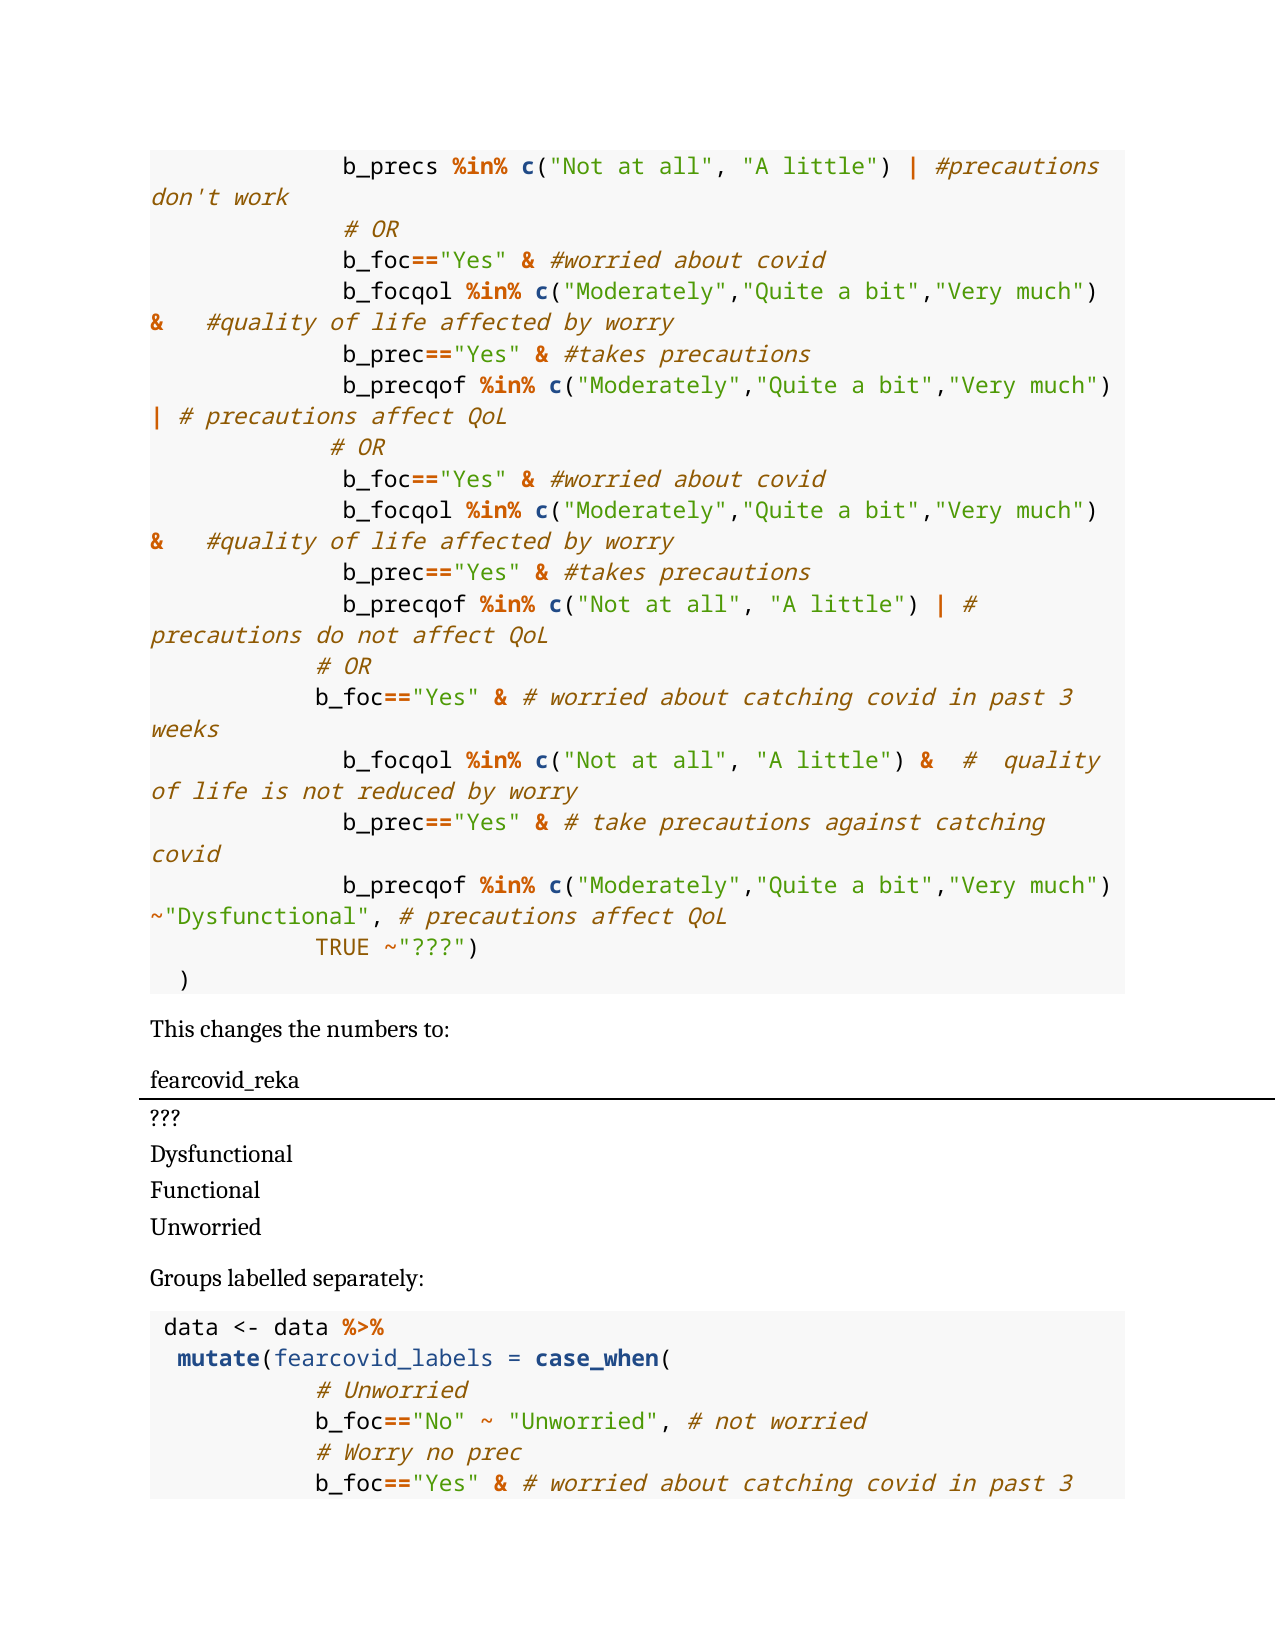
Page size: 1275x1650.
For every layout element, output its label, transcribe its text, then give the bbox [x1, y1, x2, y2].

table_cell Dysfunctional [139, 1136, 1275, 1172]
table_cell Unworried [139, 1209, 1275, 1245]
text This changes the numbers to: [150, 1014, 1125, 1043]
text Groups labelled separately: [150, 1264, 1125, 1292]
table_header fearcovid_reka [139, 1062, 1275, 1098]
table_cell ??? [139, 1100, 1275, 1136]
table_cell Functional [139, 1173, 1275, 1209]
